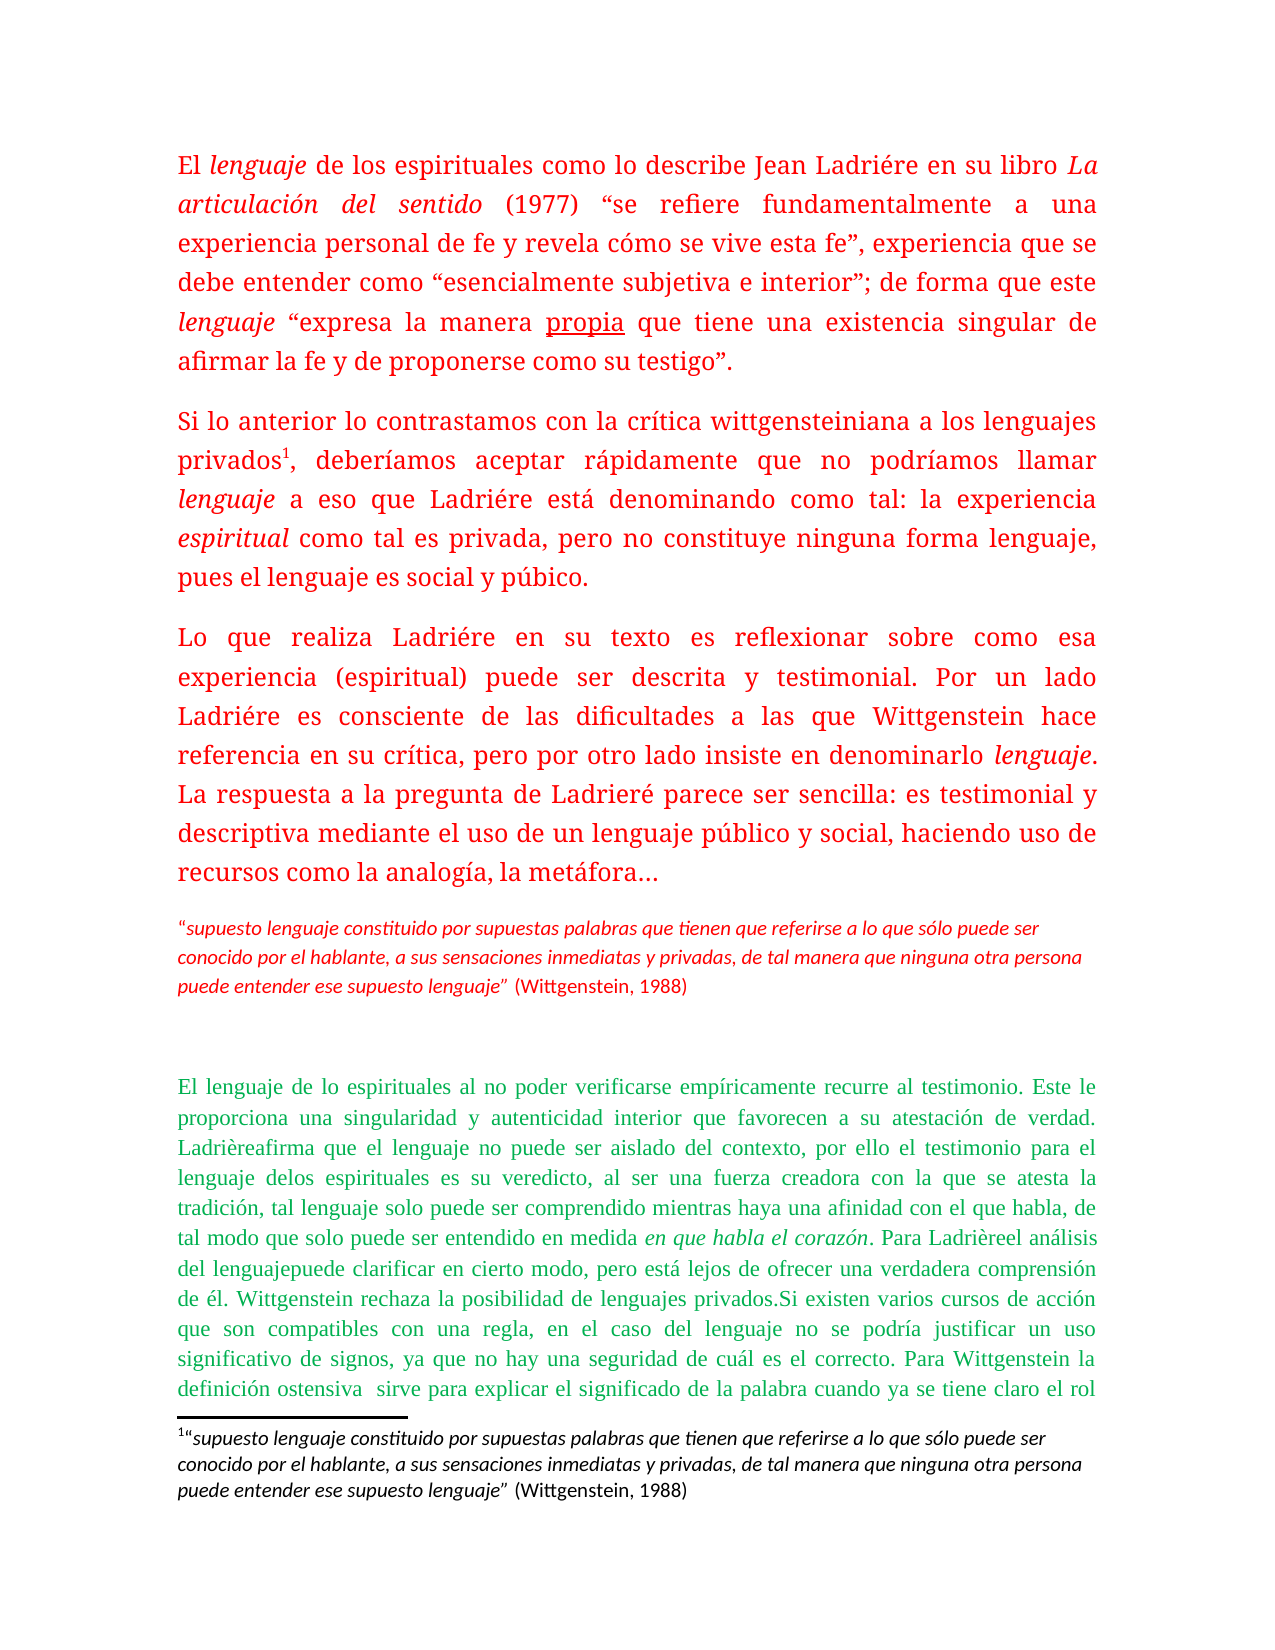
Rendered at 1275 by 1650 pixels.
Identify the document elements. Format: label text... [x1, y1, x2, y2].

text Lo que realiza Ladriére en su texto es reflexionar sobre como esa experiencia (espiritual) puede ser descrita y testimonial. Por un lado Ladriére es consciente de las dificultades a las que Wittgenstein hace referencia en su crítica, pero por otro lado insiste en denominarlo lenguaje. La respuesta a la pregunta de Ladrieré parece ser sencilla: es testimonial y descriptiva mediante el uso de un lenguaje público y social, haciendo uso de recursos como la analogía, la metáfora… [177, 620, 1098, 889]
text “supuesto lenguaje constituido por supuestas palabras que tienen que referirse a lo que sólo puede ser conocido por el hablante, a sus sensaciones inmediatas y privadas, de tal manera que ninguna otra persona puede entender ese supuesto lenguaje” (Wittgenstein, 1988) [177, 915, 1098, 999]
text Si lo anterior lo contrastamos con la crítica wittgensteiniana a los lenguajes privados, deberíamos aceptar rápidamente que no podríamos llamar lenguaje a eso que Ladriére está denominando como tal: la experiencia espiritual como tal es privada, pero no constituye ninguna forma lenguaje, pues el lenguaje es social y púbico. [177, 403, 1098, 594]
text El lenguaje de los espirituales como lo describe Jean Ladriére en su libro La articulación del sentido (1977) “se refiere fundamentalmente a una experiencia personal de fe y revela cómo se vive esta fe”, experiencia que se debe entender como “esencialmente subjetiva e interior”; de forma que este lenguaje “expresa la manera propia que tiene una existencia singular de afirmar la fe y de proponerse como su testigo”. [177, 148, 1098, 377]
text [177, 1073, 1098, 1402]
